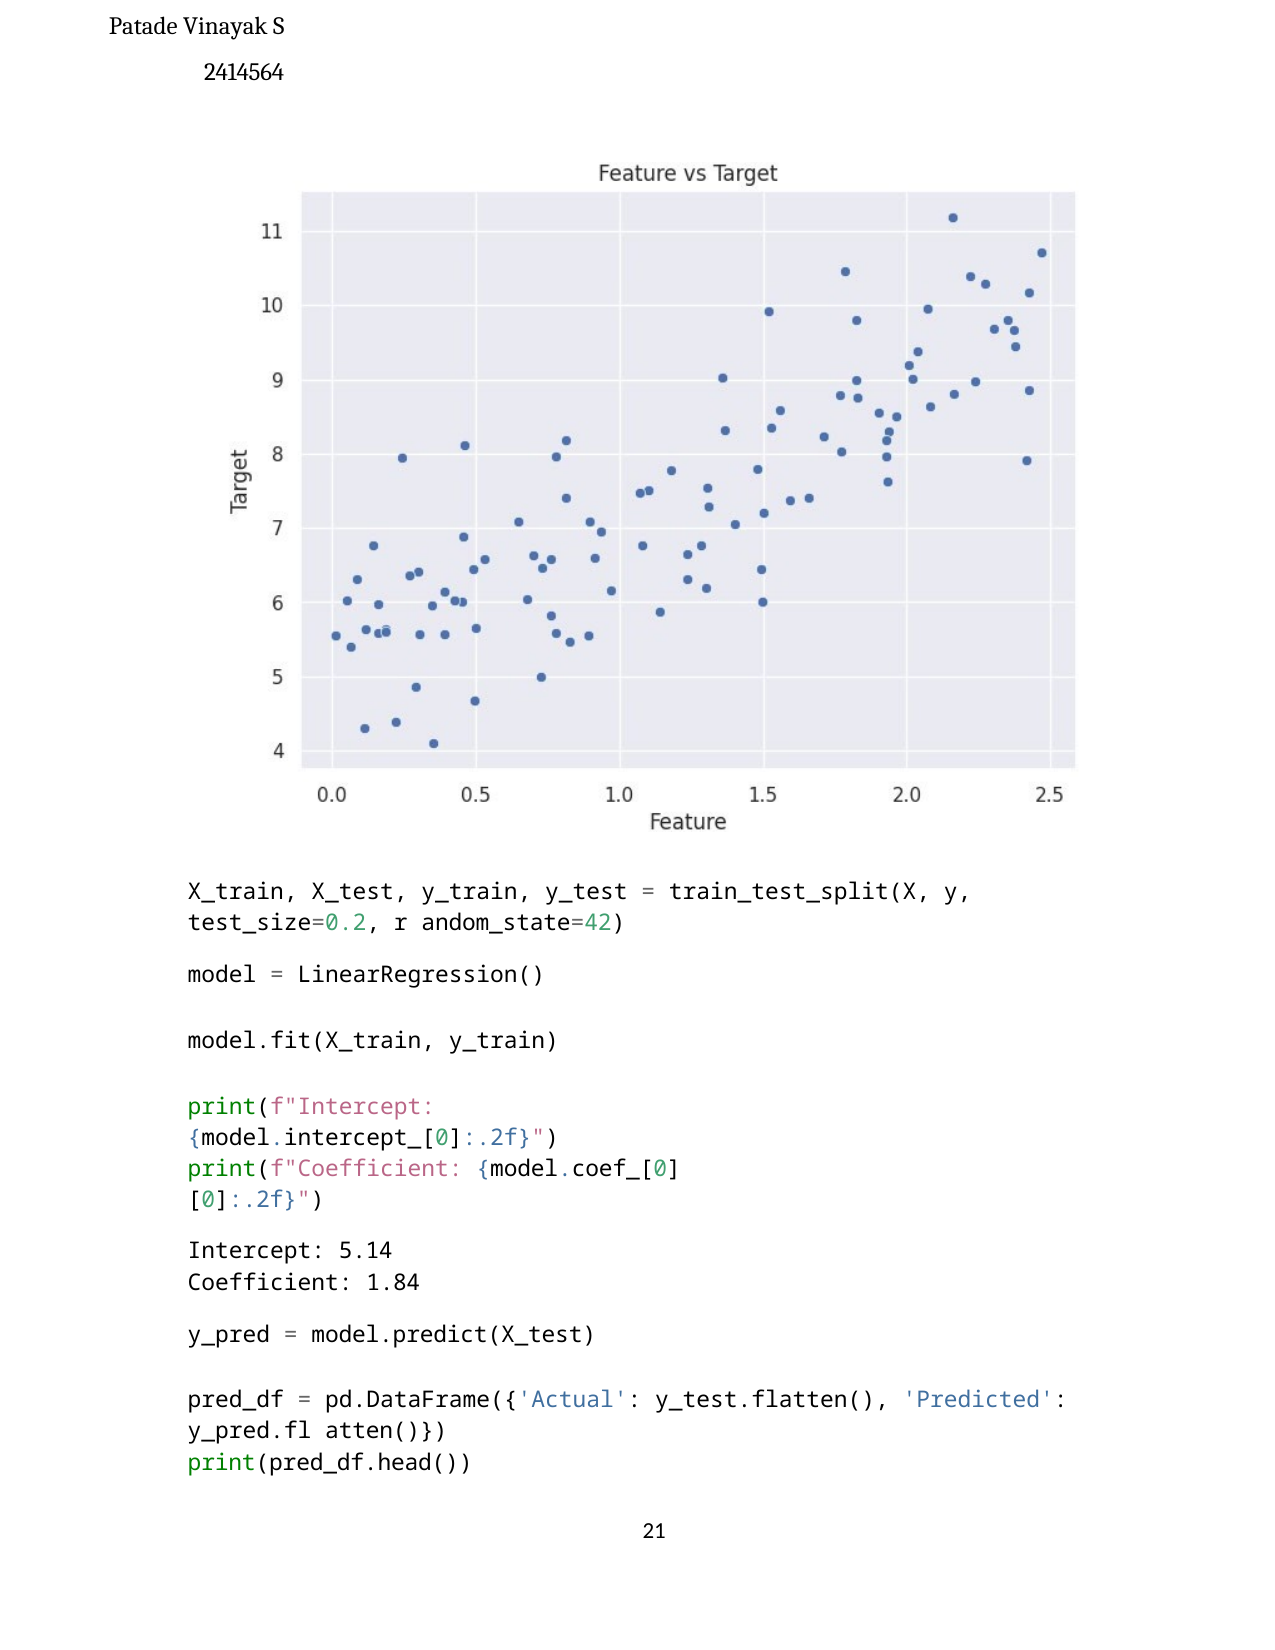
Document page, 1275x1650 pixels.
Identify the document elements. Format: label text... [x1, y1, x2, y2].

text X_train, X_test, y_train, y_test = train_test_split(X, y, test_size=0.2, r andom_state=42) [187, 875, 1120, 937]
text print(pred_df.head()) [187, 1445, 1137, 1477]
text pred_df = pd.DataFrame({'Actual': y_test.flatten(), 'Predicted': y_pred.fl atten()}) [187, 1383, 1120, 1445]
text print(f"Intercept: {model.intercept_[0]:.2f}") print(f"Coefficient: {model.coef_[0][0]:.2f}") [187, 1089, 774, 1214]
text y_pred = model.predict(X_test) [187, 1318, 1137, 1349]
text Intercept: 5.14 [187, 1234, 1137, 1266]
text model = LinearRegression() model.fit(X_train, y_train) [187, 958, 672, 1055]
text Coefficient: 1.84 [187, 1266, 1137, 1297]
picture [228, 162, 1079, 832]
